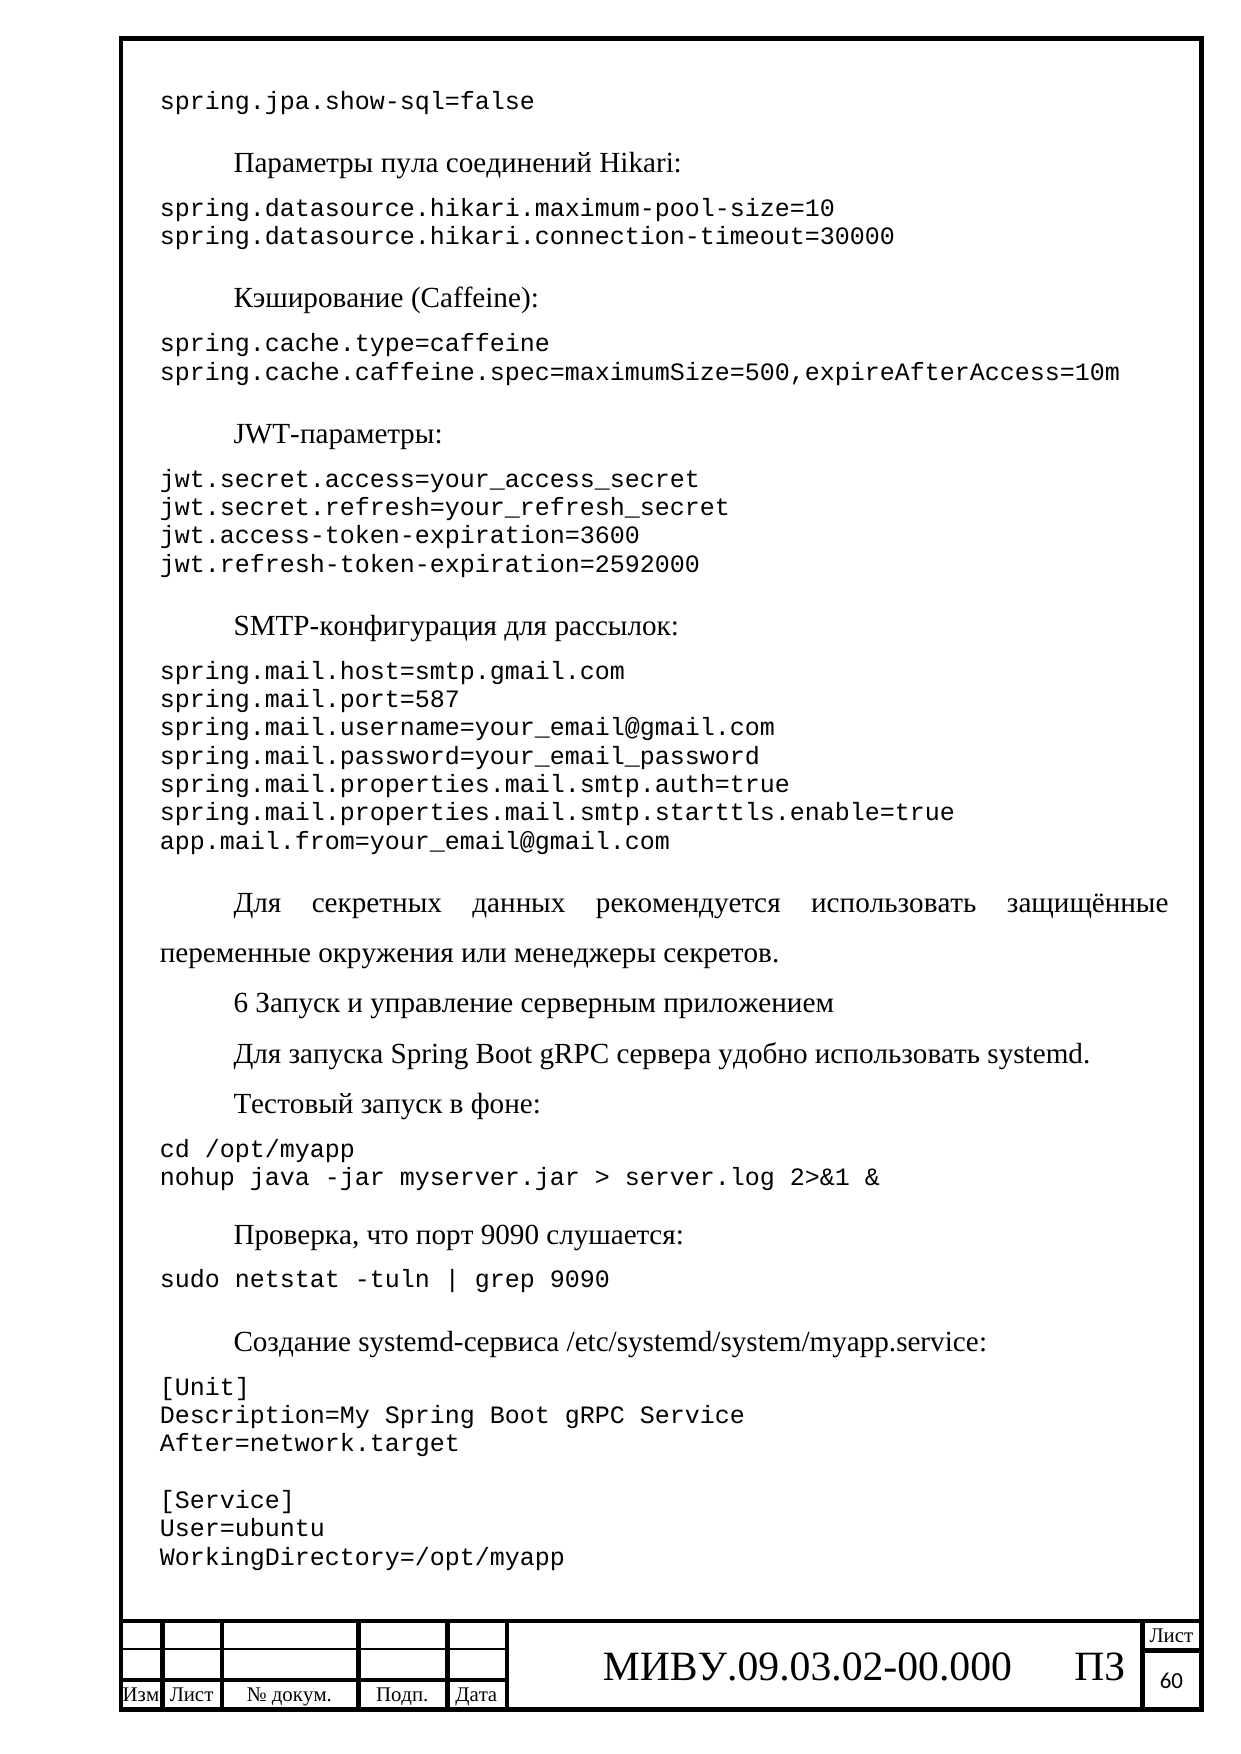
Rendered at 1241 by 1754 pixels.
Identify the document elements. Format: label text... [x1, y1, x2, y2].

text nohup java -jar myserver.jar > server.log 2>&1 & [159, 1165, 1169, 1193]
text JWT-параметры: [159, 416, 1169, 449]
text jwt.secret.access=your_access_secret [159, 466, 1169, 494]
text jwt.access-token-expiration=3600 [159, 523, 1169, 551]
text [Service] [159, 1487, 1169, 1516]
text spring.mail.host=smtp.gmail.com [159, 658, 1169, 687]
text Для секретных данных рекомендуется использовать защищённые переменные окружения или менеджеры секретов. [159, 885, 1169, 969]
text spring.datasource.hikari.maximum-pool-size=10 [159, 196, 1169, 224]
text spring.mail.port=587 [159, 687, 1169, 715]
text spring.cache.caffeine.spec=maximumSize=500,expireAfterAccess=10m [159, 359, 1169, 388]
text Для запуска Spring Boot gRPC сервера удобно использовать systemd. [159, 1036, 1169, 1069]
text Тестовый запуск в фоне: [159, 1086, 1169, 1120]
text app.mail.from=your_email@gmail.com [159, 828, 1169, 857]
text spring.mail.properties.mail.smtp.starttls.enable=true [159, 800, 1169, 828]
text User=ubuntu [159, 1516, 1169, 1544]
text SMTP-конфигурация для рассылок: [159, 608, 1169, 641]
text sudo netstat -tuln | grep 9090 [159, 1267, 1169, 1295]
text spring.mail.password=your_email_password [159, 743, 1169, 772]
text jwt.secret.refresh=your_refresh_secret [159, 494, 1169, 523]
text spring.mail.username=your_email@gmail.com [159, 715, 1169, 743]
text Кэширование (Caffeine): [159, 281, 1169, 314]
text Параметры пула соединений Hikari: [159, 145, 1169, 179]
text cd /opt/myapp [159, 1136, 1169, 1165]
text Description=My Spring Boot gRPC Service [159, 1402, 1169, 1431]
text spring.jpa.show-sql=false [159, 89, 1169, 117]
text spring.mail.properties.mail.smtp.auth=true [159, 772, 1169, 800]
text [Unit] [159, 1374, 1169, 1402]
text 6 Запуск и управление серверным приложением [159, 986, 1169, 1019]
text Создание systemd-сервиса /etc/systemd/system/myapp.service: [159, 1324, 1169, 1357]
text jwt.refresh-token-expiration=2592000 [159, 551, 1169, 579]
text Проверка, что порт 9090 слушается: [159, 1217, 1169, 1250]
text spring.datasource.hikari.connection-timeout=30000 [159, 224, 1169, 252]
text WorkingDirectory=/opt/myapp [159, 1544, 1169, 1572]
text After=network.target [159, 1431, 1169, 1459]
text spring.cache.type=caffeine [159, 331, 1169, 359]
